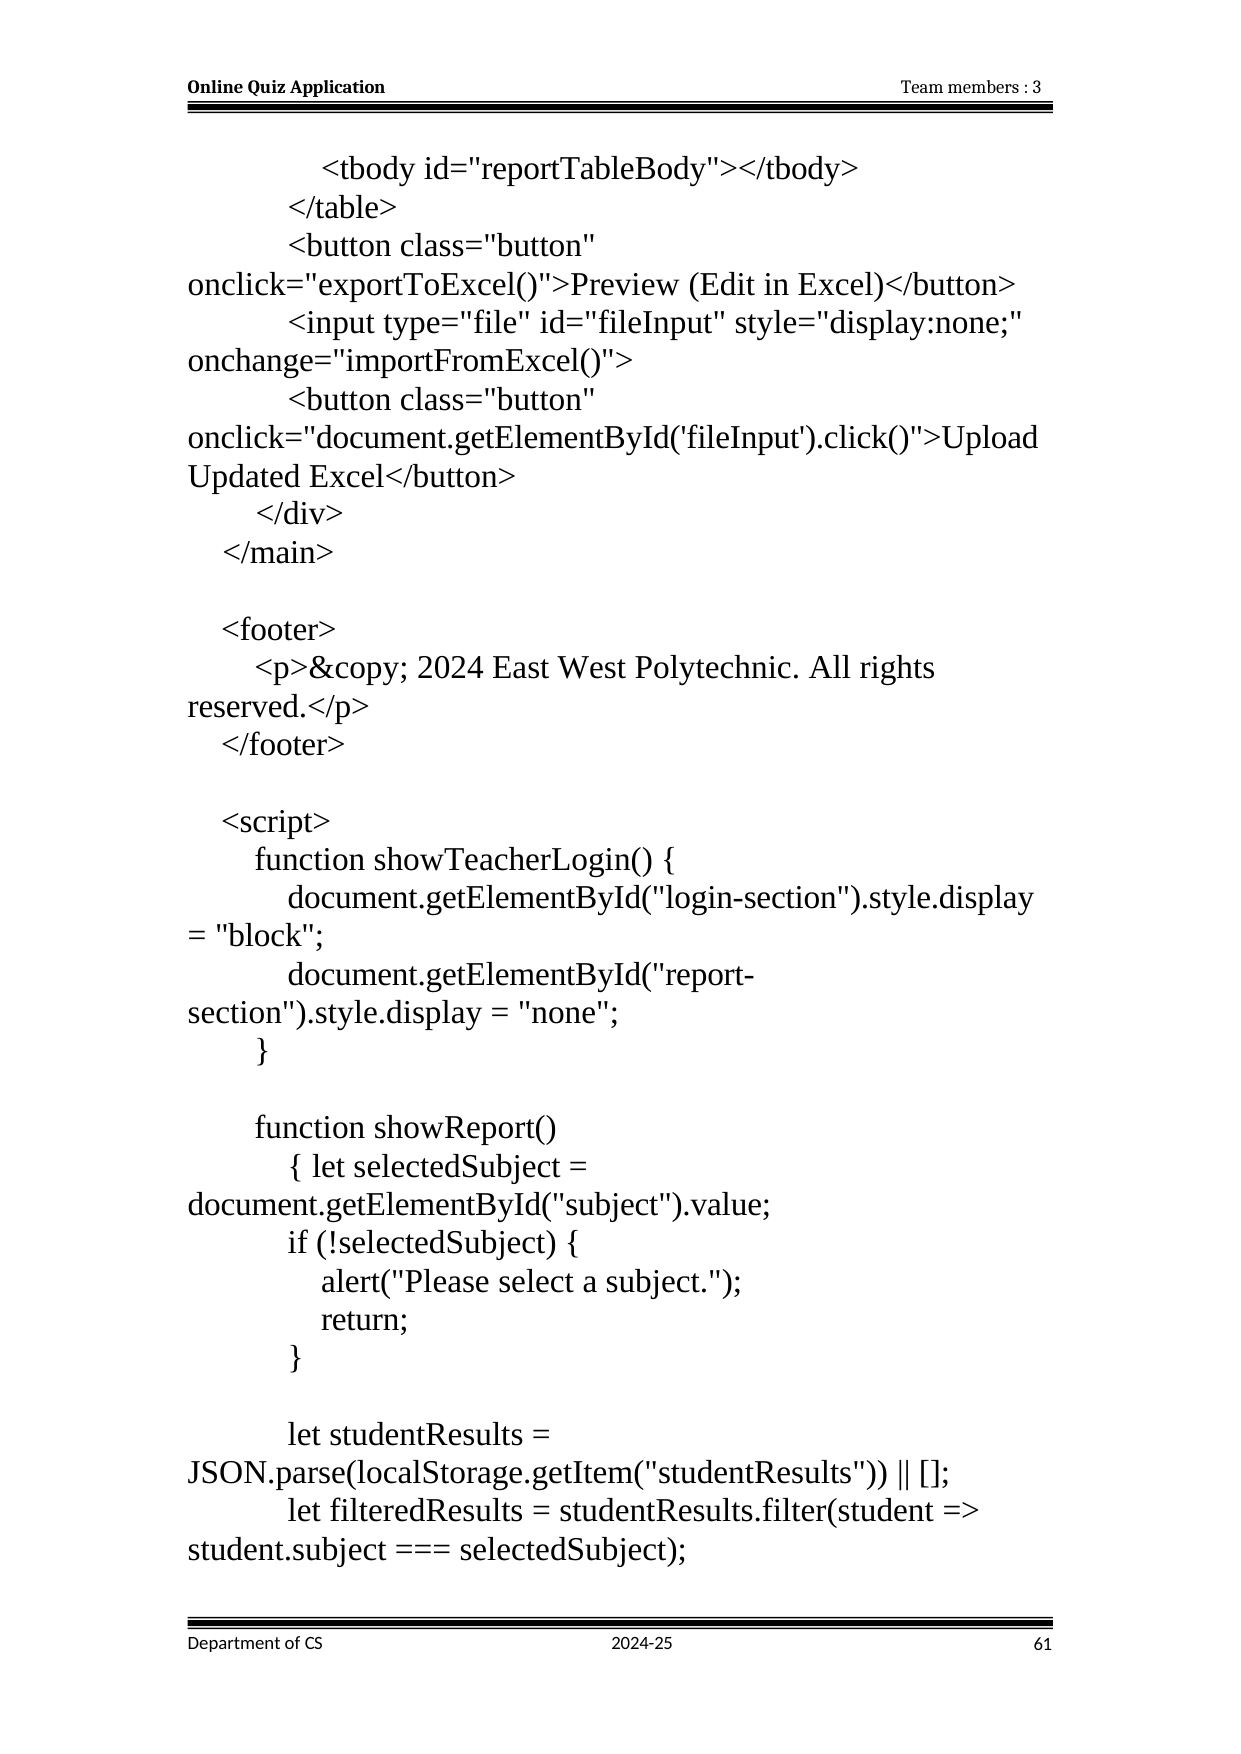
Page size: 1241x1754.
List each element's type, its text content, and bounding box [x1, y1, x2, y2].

text } [287, 1338, 1063, 1376]
text </table> [287, 187, 1063, 226]
text let filteredResults = studentResults.filter(student => student.subject === selectedSubject); [187, 1491, 1051, 1567]
text <button class="button" onclick="document.getElementById('fileInput').click()">Upload Updated Excel</button> [187, 379, 1051, 494]
text } [254, 1031, 1063, 1069]
text = "block"; [187, 916, 1063, 954]
text let studentResults = JSON.parse(localStorage.getItem("studentResults")) || []; [187, 1414, 1051, 1491]
text <footer> [221, 609, 1063, 648]
text document.getElementById("report- section").style.display = "none"; [187, 954, 1031, 1031]
text <script> [221, 801, 1063, 839]
text </main> [177, 532, 334, 571]
text <input type="file" id="fileInput" style="display:none;" onchange="importFromExcel()"> [187, 302, 1051, 379]
text <button class="button" onclick="exportToExcel()">Preview (Edit in Excel)</button> [187, 226, 1051, 302]
text document.getElementById("subject").value; if (!selectedSubject) { [187, 1184, 789, 1261]
text function showReport() { let selectedSubject = [254, 1107, 601, 1184]
text </footer> [221, 724, 1063, 763]
text <tbody id="reportTableBody"></tbody> [321, 149, 1063, 187]
text </div> [177, 494, 344, 532]
text function showTeacherLogin() { document.getElementById("login-section").style.display [254, 839, 1045, 916]
text <p>&copy; 2024 East West Polytechnic. All rights reserved.</p> [187, 648, 1051, 724]
text alert("Please select a subject."); return; [321, 1261, 753, 1338]
